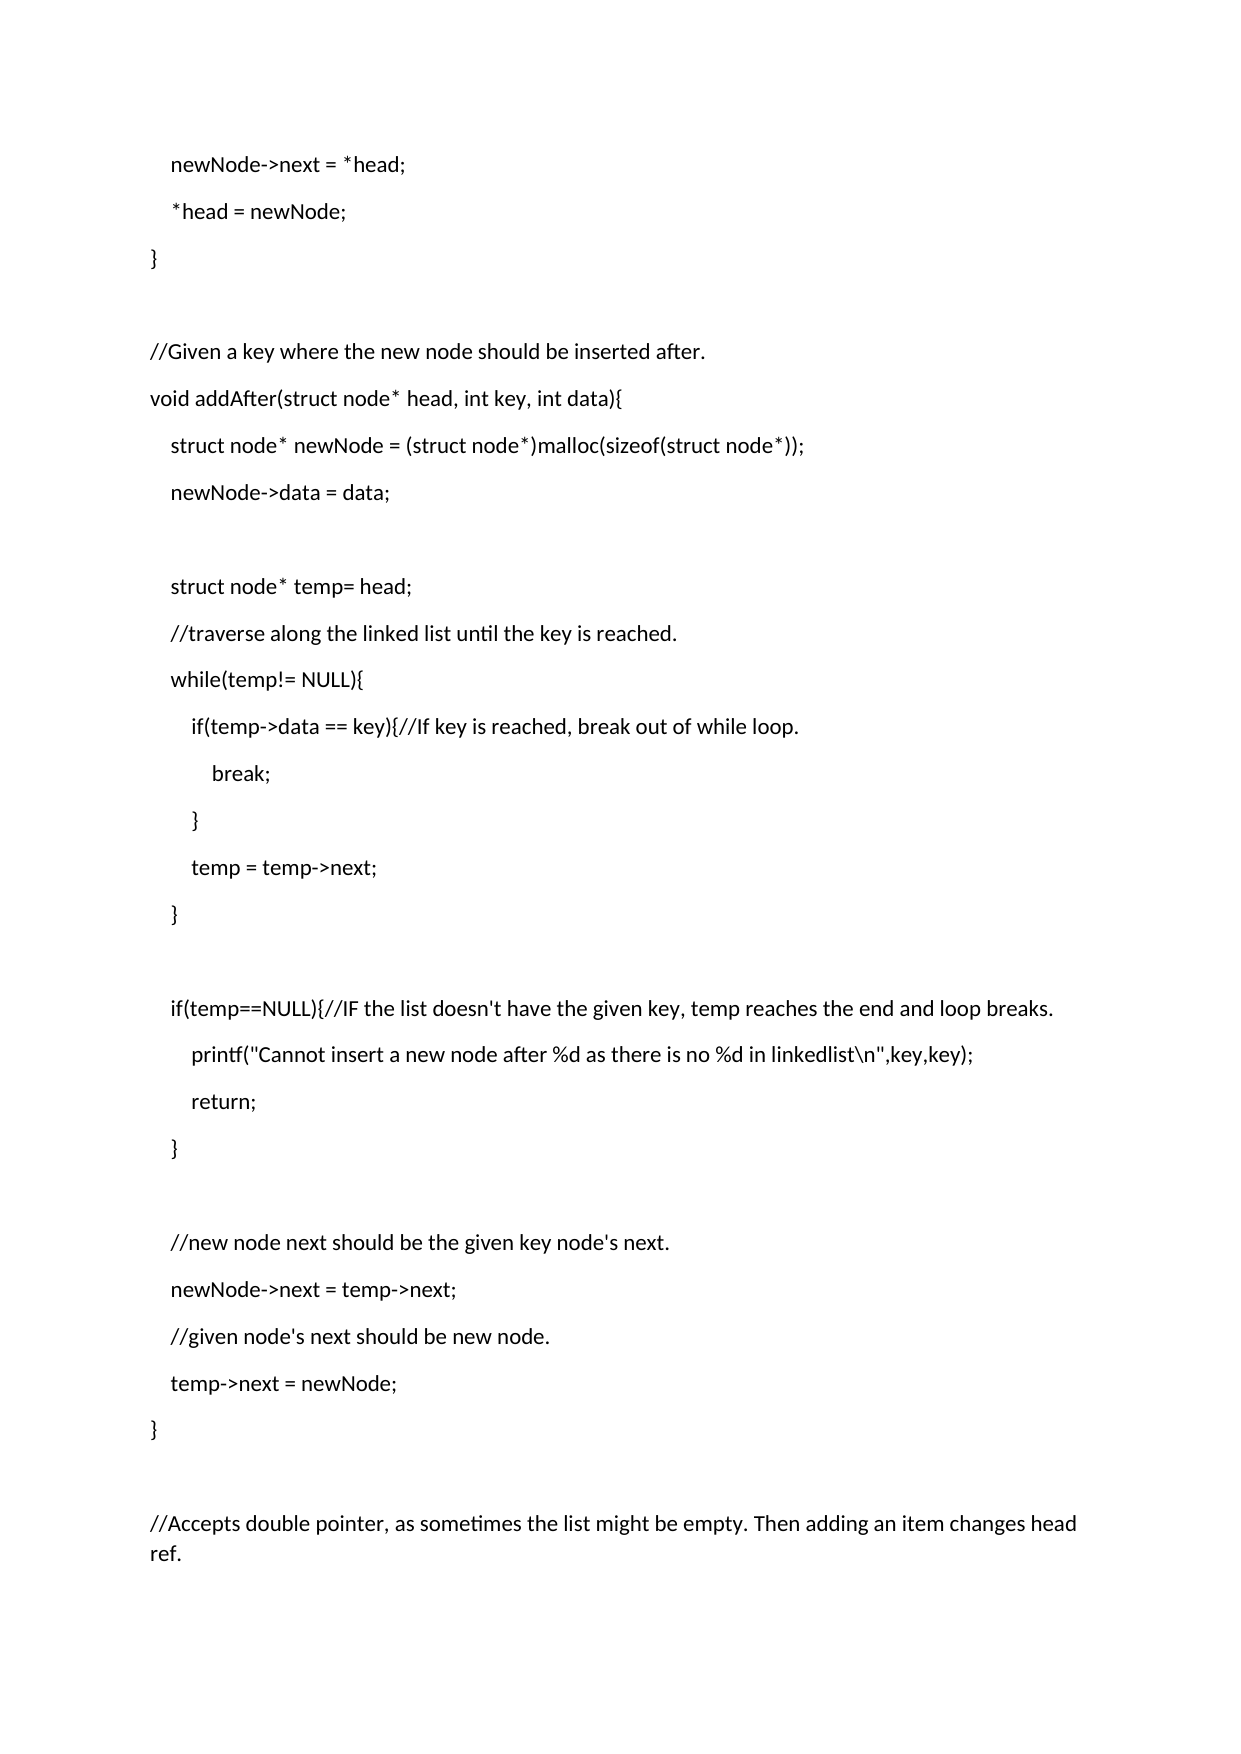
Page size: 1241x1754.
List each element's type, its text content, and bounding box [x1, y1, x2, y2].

text temp->next = newNode; [150, 1369, 1090, 1397]
text } [150, 244, 1090, 272]
text //Accepts double pointer, as sometimes the list might be empty. Then adding an item changes head ref. [150, 1509, 1090, 1568]
text //new node next should be the given key node's next. [150, 1228, 1090, 1256]
text return; [150, 1087, 1090, 1116]
text //Given a key where the new node should be inserted after. [150, 337, 1090, 366]
text while(temp!= NULL){ [150, 666, 1090, 694]
text if(temp==NULL){//IF the list doesn't have the given key, temp reaches the end and loop breaks. [150, 994, 1090, 1022]
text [150, 431, 1090, 459]
text } [150, 1416, 1090, 1444]
text void addAfter(struct node* head, int key, int data){ [150, 384, 1090, 412]
text } [150, 1134, 1090, 1162]
text //given node's next should be new node. [150, 1322, 1090, 1350]
text break; [150, 759, 1090, 787]
text *head = newNode; [150, 197, 1090, 225]
text if(temp->data == key){//If key is reached, break out of while loop. [150, 712, 1090, 741]
text newNode->data = data; [150, 478, 1090, 506]
text //traverse along the linked list until the key is reached. [150, 619, 1090, 647]
text newNode->next = temp->next; [150, 1275, 1090, 1303]
text } [150, 806, 1090, 834]
text temp = temp->next; [150, 853, 1090, 881]
text printf("Cannot insert a new node after %d as there is no %d in linkedlist\n",key,key); [150, 1041, 1090, 1069]
text newNode->next = *head; [150, 150, 1090, 178]
text } [150, 900, 1090, 928]
text struct node* temp= head; [150, 572, 1090, 600]
